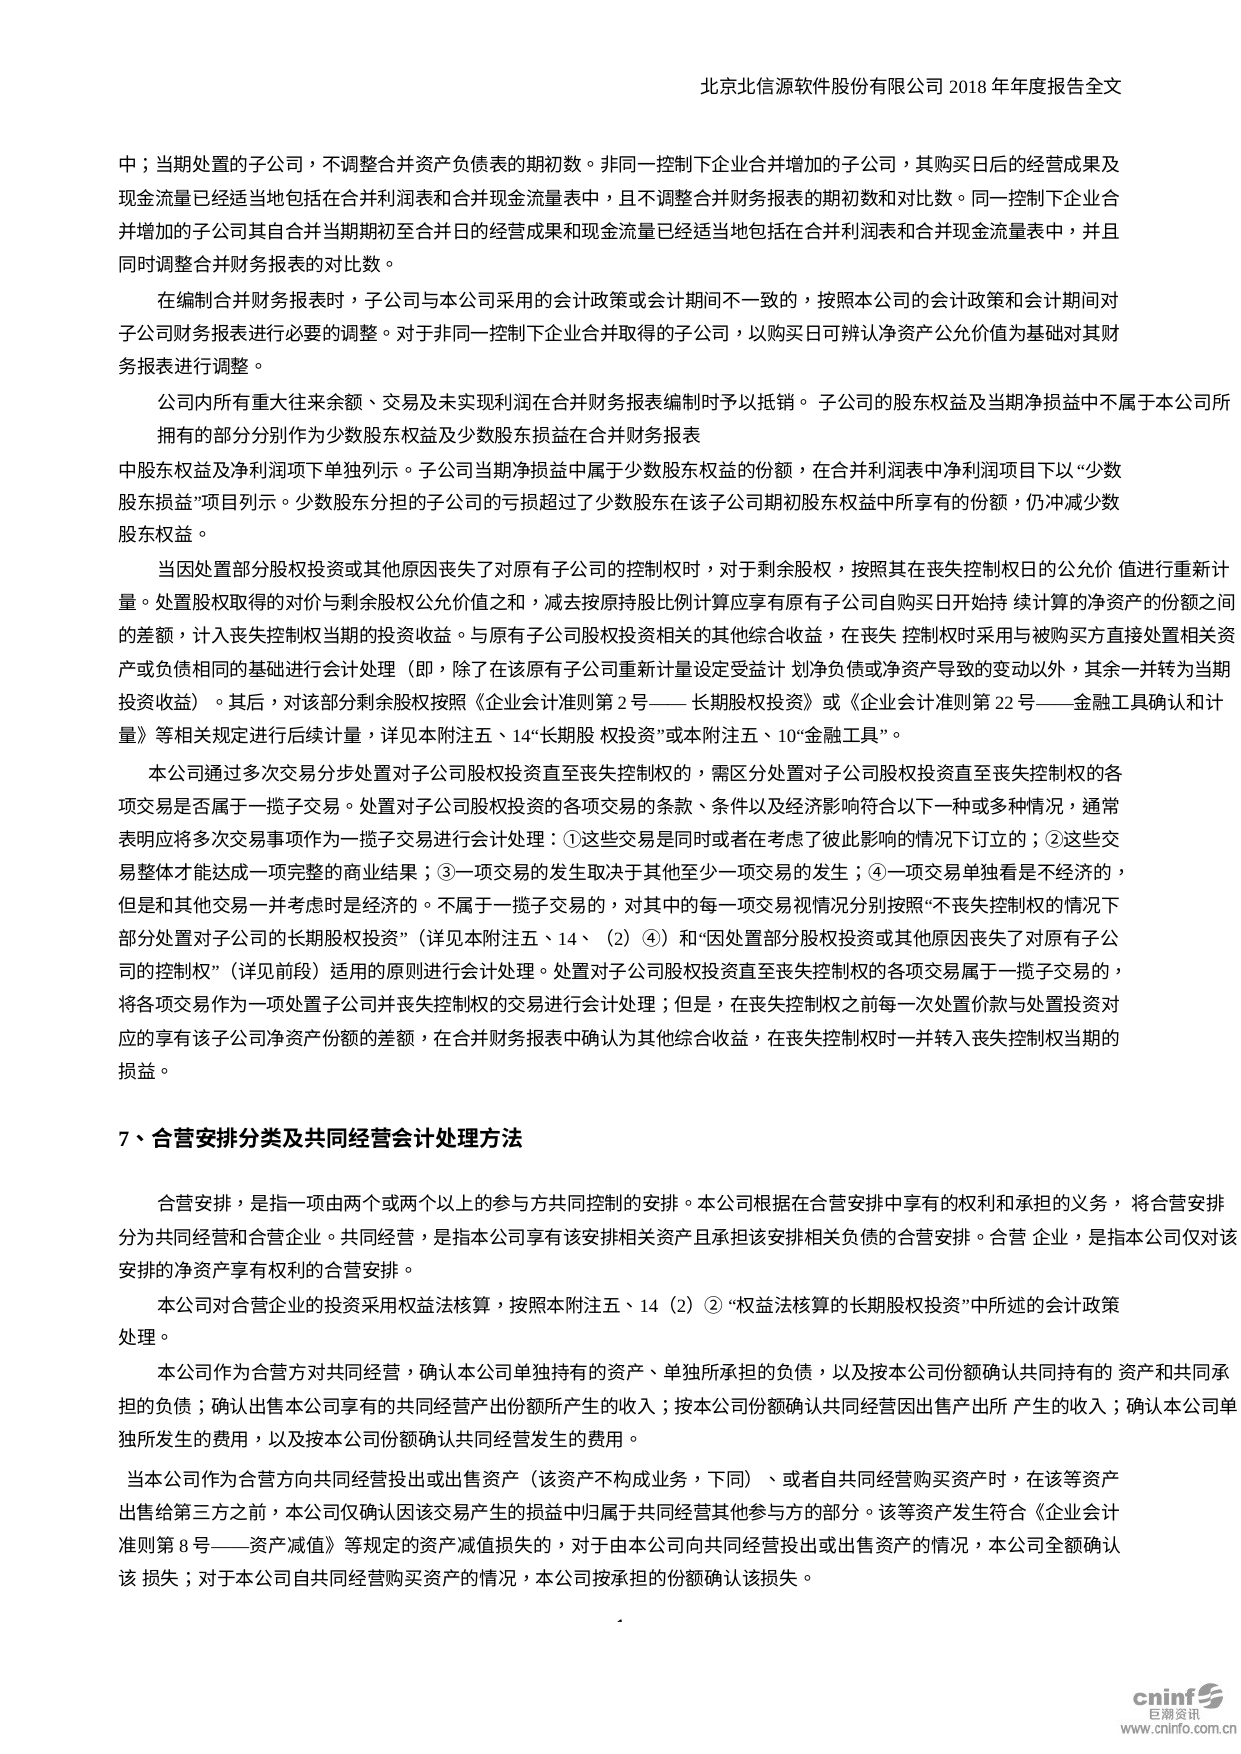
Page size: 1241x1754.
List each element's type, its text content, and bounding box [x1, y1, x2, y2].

picture [1115, 1680, 1240, 1737]
text 当本公司作为合营方向共同经营投出或出售资产（该资产不构成业务，下同）、或者自共同经营购买资产时，在该等资产 出售给第三方之前，本公司仅确认因该交易产生的损益中归属于共同经营其他参与方的部分。该等资产发生符合《企业会计 准则第8号——资产减值》等规定的资产减值损失的，对于由本公司向共同经营投出或出售资产的情况，本公司全额确认该 损失；对于本公司自共同经营购买资产的情况，本公司按承担的份额确认该损失。 [118, 1466, 1123, 1591]
text 本公司通过多次交易分步处置对子公司股权投资直至丧失控制权的，需区分处置对子公司股权投资直至丧失控制权的各 项交易是否属于一揽子交易。处置对子公司股权投资的各项交易的条款、条件以及经济影响符合以下一种或多种情况，通常 表明应将多次交易事项作为一揽子交易进行会计处理：①这些交易是同时或者在考虑了彼此影响的情况下订立的；②这些交 易整体才能达成一项完整的商业结果；③一项交易的发生取决于其他至少一项交易的发生；④一项交易单独看是不经济的， 但是和其他交易一并考虑时是经济的。不属于一揽子交易的，对其中的每一项交易视情况分别按照“不丧失控制权的情况下 部分处置对子公司的长期股权投资”（详见本附注五、14、（2）④）和“因处置部分股权投资或其他原因丧失了对原有子公 司的控制权”（详见前段）适用的原则进行会计处理。处置对子公司股权投资直至丧失控制权的各项交易属于一揽子交易的， 将各项交易作为一项处置子公司并丧失控制权的交易进行会计处理；但是，在丧失控制权之前每一次处置价款与处置投资对 应的享有该子公司净资产份额的差额，在合并财务报表中确认为其他综合收益，在丧失控制权时一并转入丧失控制权当期的 损益。 [118, 760, 1133, 1083]
text 公司内所有重大往来余额、交易及未实现利润在合并财务报表编制时予以抵销。 子公司的股东权益及当期净损益中不属于本公司所拥有的部分分别作为少数股东权益及少数股东损益在合并财务报表 [157, 389, 1240, 448]
text 本公司对合营企业的投资采用权益法核算，按照本附注五、14（2）② “权益法核算的长期股权投资”中所述的会计政策 处理。 [118, 1293, 1124, 1350]
text 中股东权益及净利润项下单独列示。子公司当期净损益中属于少数股东权益的份额，在合并利润表中净利润项目下以“少数 股东损益”项目列示。少数股东分担的子公司的亏损超过了少数股东在该子公司期初股东权益中所享有的份额，仍冲减少数 股东权益。 [118, 458, 1123, 547]
text 中；当期处置的子公司，不调整合并资产负债表的期初数。非同一控制下企业合并增加的子公司，其购买日后的经营成果及 现金流量已经适当地包括在合并利润表和合并现金流量表中，且不调整合并财务报表的期初数和对比数。同一控制下企业合 并增加的子公司其自合并当期期初至合并日的经营成果和现金流量已经适当地包括在合并利润表和合并现金流量表中，并且 同时调整合并财务报表的对比数。 [118, 152, 1123, 277]
text 合营安排，是指一项由两个或两个以上的参与方共同控制的安排。本公司根据在合营安排中享有的权利和承担的义务， 将合营安排分为共同经营和合营企业。共同经营，是指本公司享有该安排相关资产且承担该安排相关负债的合营安排。合营 企业，是指本公司仅对该安排的净资产享有权利的合营安排。 [118, 1191, 1240, 1283]
text 本公司作为合营方对共同经营，确认本公司单独持有的资产、单独所承担的负债，以及按本公司份额确认共同持有的 资产和共同承担的负债；确认出售本公司享有的共同经营产出份额所产生的收入；按本公司份额确认共同经营因出售产出所 产生的收入；确认本公司单独所发生的费用，以及按本公司份额确认共同经营发生的费用。 [118, 1360, 1240, 1452]
subtitle 7、合营安排分类及共同经营会计处理方法 [118, 1123, 1240, 1153]
text 在编制合并财务报表时，子公司与本公司采用的会计政策或会计期间不一致的，按照本公司的会计政策和会计期间对 子公司财务报表进行必要的调整。对于非同一控制下企业合并取得的子公司，以购买日可辨认净资产公允价值为基础对其财 务报表进行调整。 [118, 287, 1123, 379]
text 当因处置部分股权投资或其他原因丧失了对原有子公司的控制权时，对于剩余股权，按照其在丧失控制权日的公允价 值进行重新计量。处置股权取得的对价与剩余股权公允价值之和，减去按原持股比例计算应享有原有子公司自购买日开始持 续计算的净资产的份额之间的差额，计入丧失控制权当期的投资收益。与原有子公司股权投资相关的其他综合收益，在丧失 控制权时采用与被购买方直接处置相关资产或负债相同的基础进行会计处理（即，除了在该原有子公司重新计量设定受益计 划净负债或净资产导致的变动以外，其余一并转为当期投资收益）。其后，对该部分剩余股权按照《企业会计准则第2号—— 长期股权投资》或《企业会计准则第22号——金融工具确认和计量》等相关规定进行后续计量，详见本附注五、14“长期股 权投资”或本附注五、10“金融工具”。 [118, 557, 1240, 748]
